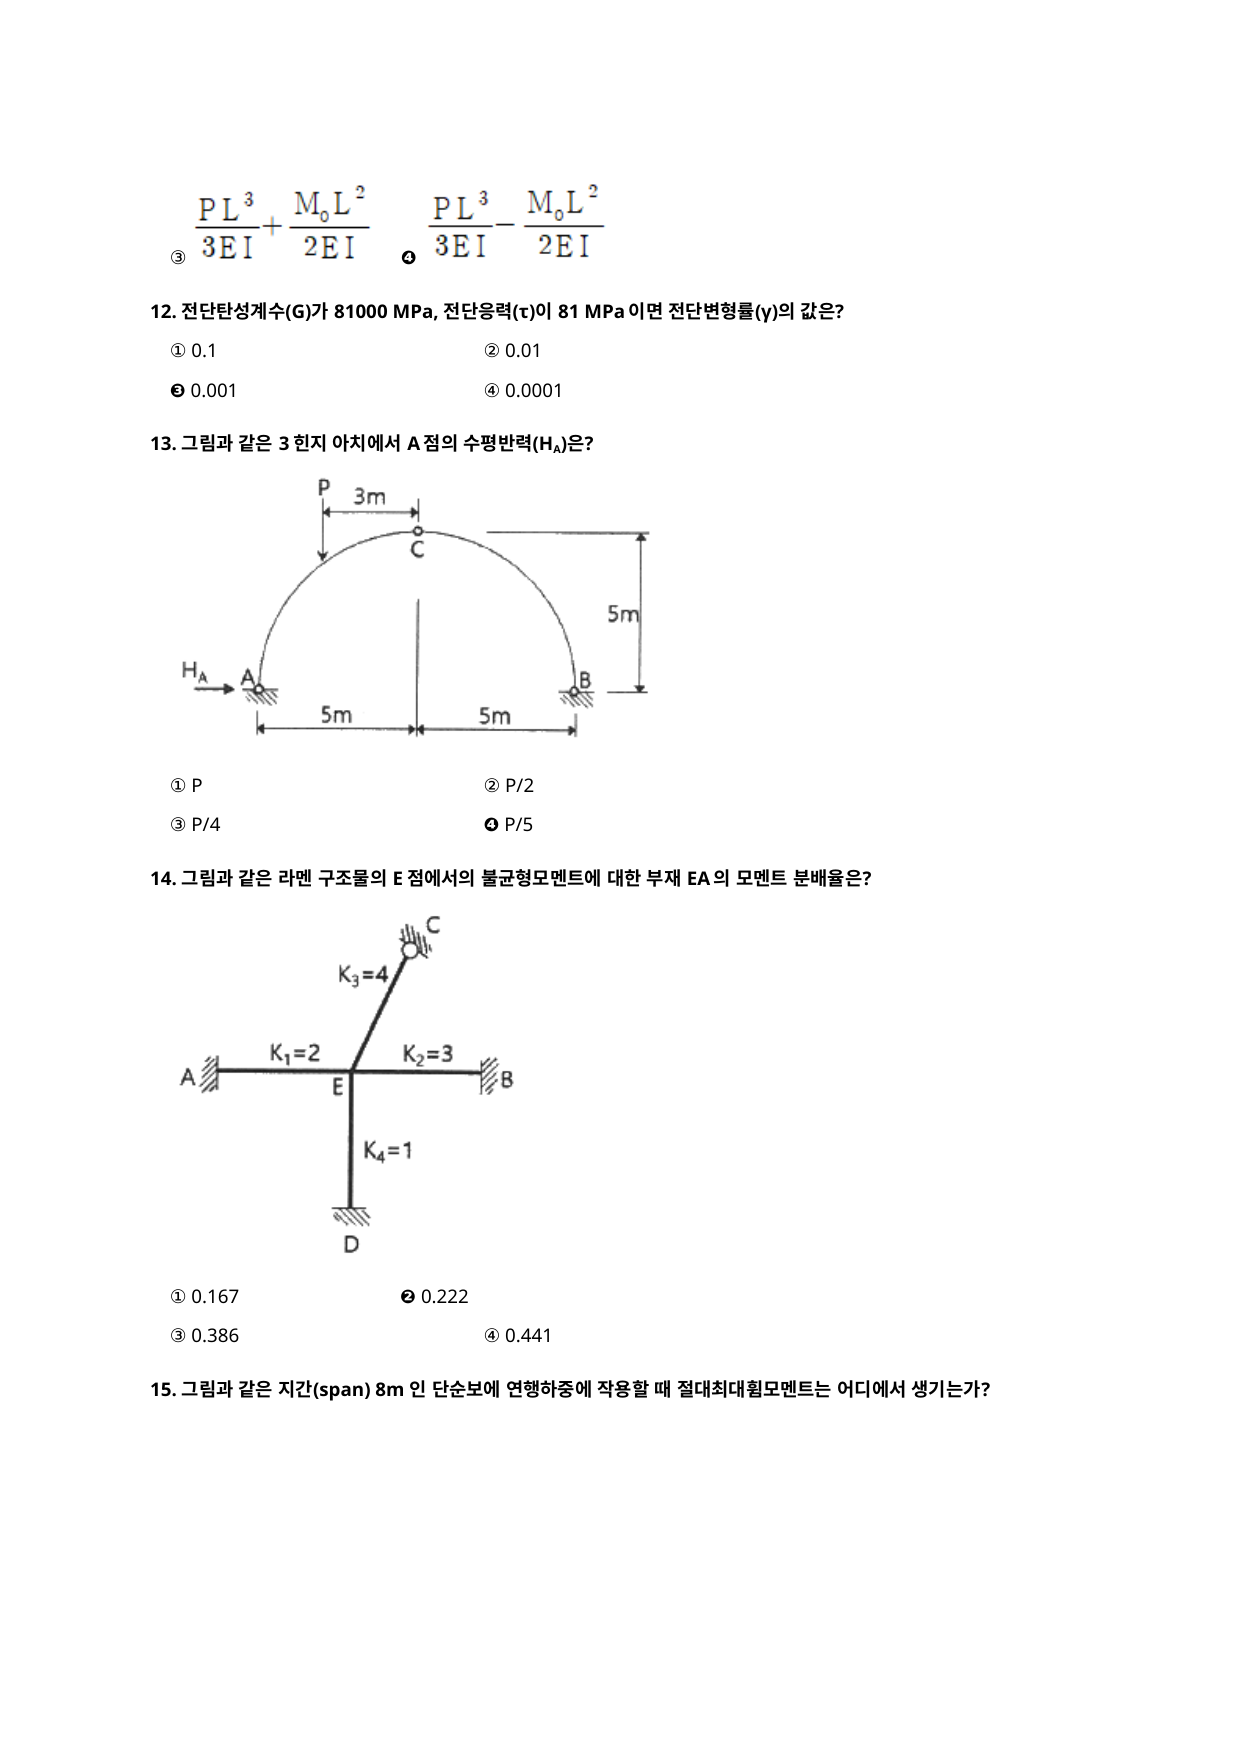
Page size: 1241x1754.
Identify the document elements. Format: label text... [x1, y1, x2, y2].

text ① P ② P/2 [150, 772, 1090, 798]
picture [421, 177, 609, 265]
text ① 0.167 ❷ 0.222 [150, 1283, 1090, 1309]
text ③ 0.386 ④ 0.441 [150, 1323, 1090, 1348]
picture [169, 470, 659, 753]
text 15. 그림과 같은 지간(span) 8m 인 단순보에 연행하중에 작용할 때 절대최대휨모멘트는 어디에서 생기는가? [150, 1375, 1090, 1402]
text 14. 그림과 같은 라멘 구조물의 E점에서의 불균형모멘트에 대한 부재 EA의 모멘트 분배율은? [150, 863, 1090, 891]
text 13. 그림과 같은 3힌지 아치에서 A점의 수평반력(HA)은? [150, 429, 1090, 456]
text ③ P/4 ❹ P/5 [150, 812, 1090, 837]
text 12. 전단탄성계수(G)가 81000 MPa, 전단응력(τ)이 81 MPa이면 전단변형률(γ)의 값은? [150, 297, 1090, 324]
text ① 0.1 ② 0.01 [150, 337, 1090, 363]
picture [191, 178, 376, 265]
text ❸ 0.001 ④ 0.0001 [150, 377, 1090, 402]
picture [169, 904, 531, 1264]
